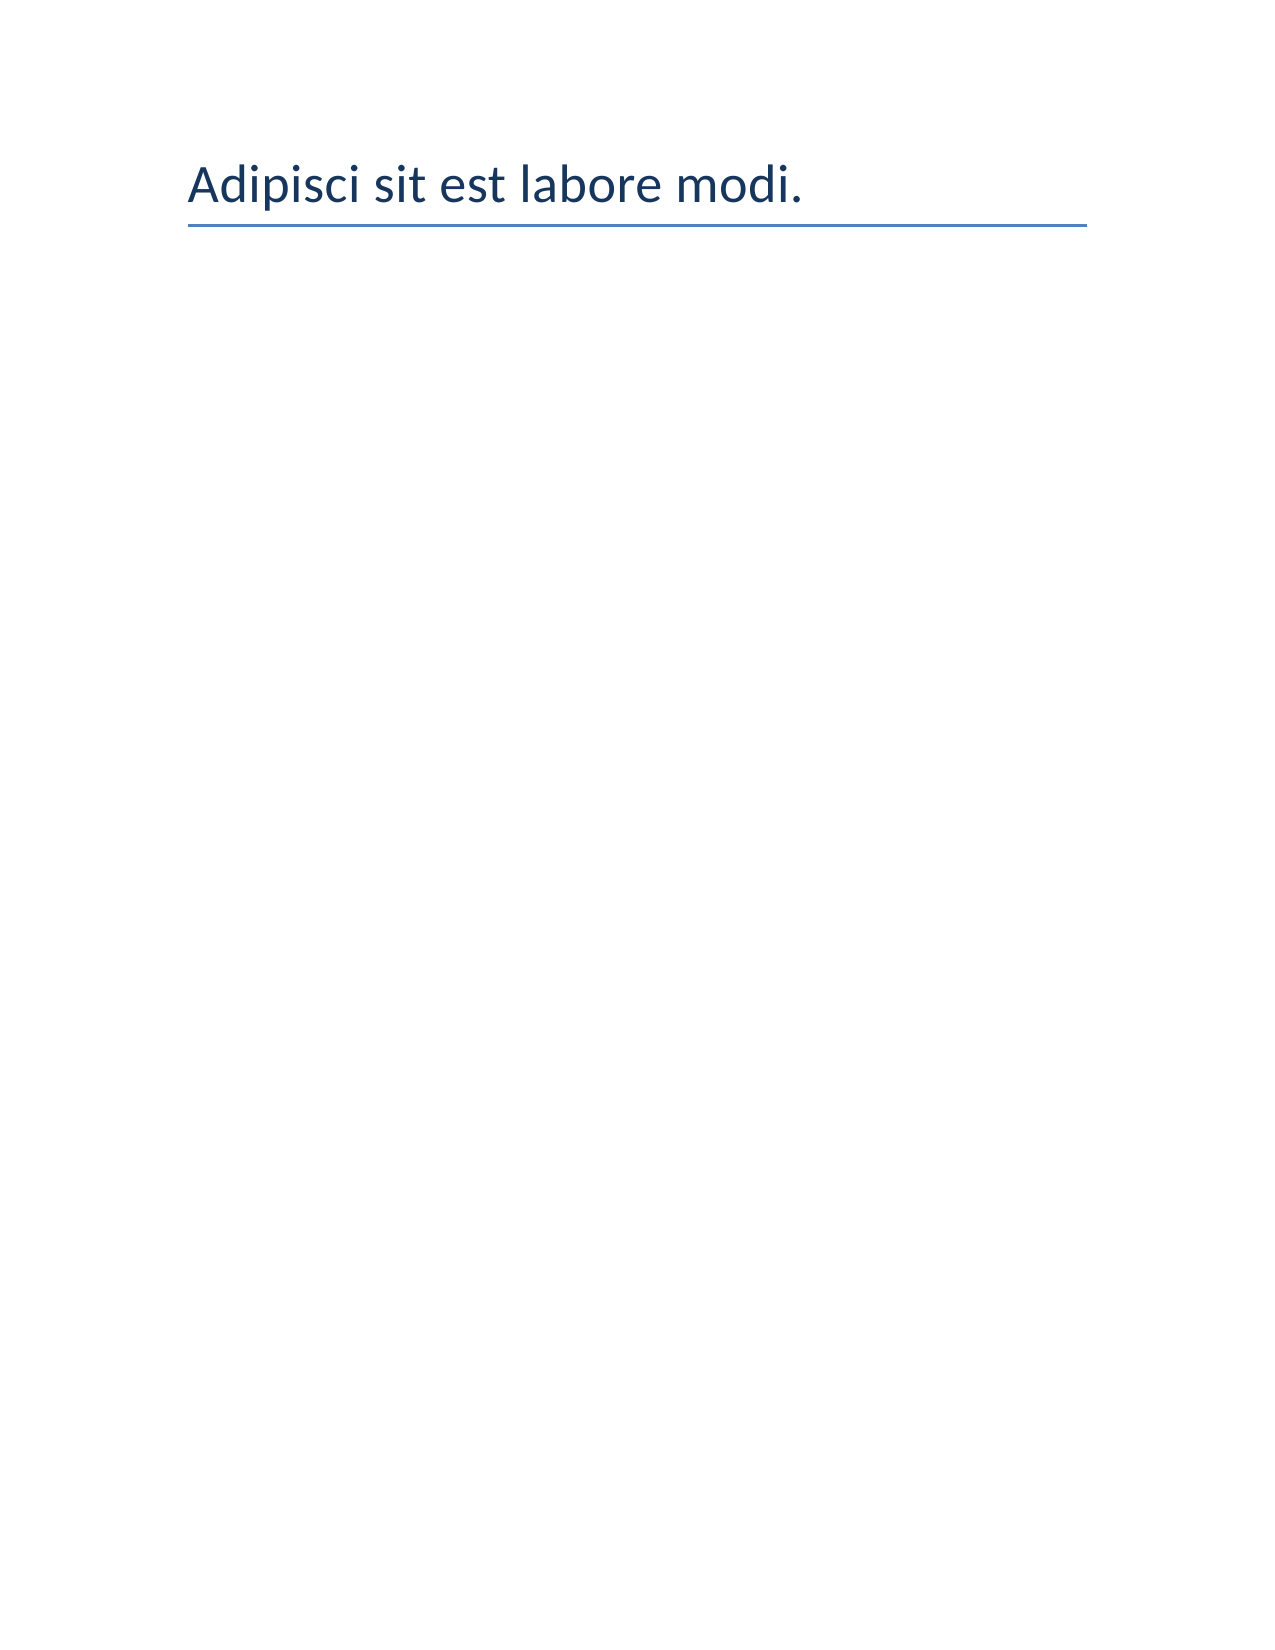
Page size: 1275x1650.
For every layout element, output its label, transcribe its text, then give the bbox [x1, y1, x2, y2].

title Adipisci sit est labore modi. [187, 150, 1087, 227]
